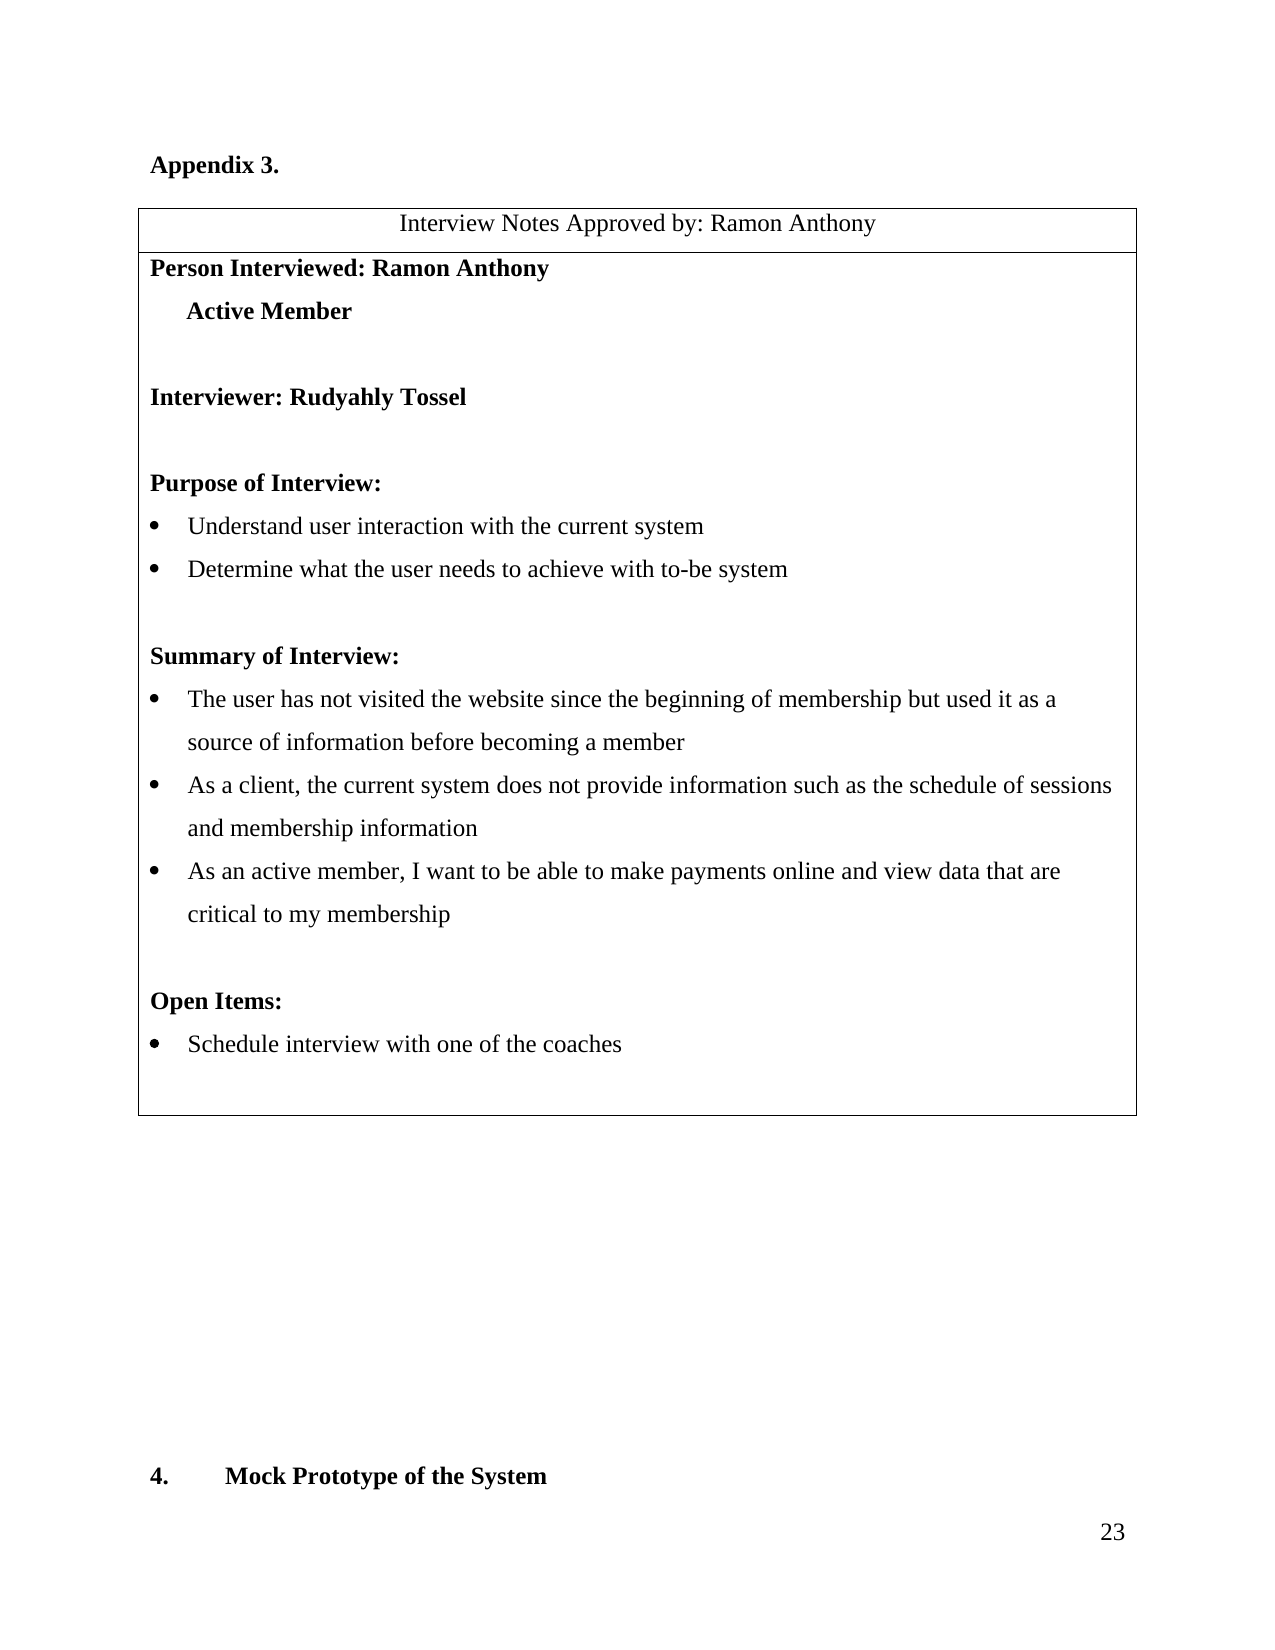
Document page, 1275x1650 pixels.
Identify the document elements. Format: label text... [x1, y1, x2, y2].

text Appendix 3. [150, 150, 1125, 179]
table_cell Person Interviewed: Ramon Anthony Active Member Interviewer: Rudyahly Tossel Purpose of Interview: Understand user interaction with the current system Determine what the user needs to achieve with to-be system Summary of Interview: The user has not visited the website since the beginning of membership but used it as a source of information before becoming a member As a client, the current system does not provide information such as the schedule of sessions and membership information As an active member, I want to be able to make payments online and view data that are critical to my membership Open Items: Schedule interview with one of the coaches [139, 253, 1136, 1115]
text 4. Mock Prototype of the System [150, 1461, 1125, 1490]
table_header Interview Notes Approved by: Ramon Anthony [139, 209, 1136, 252]
